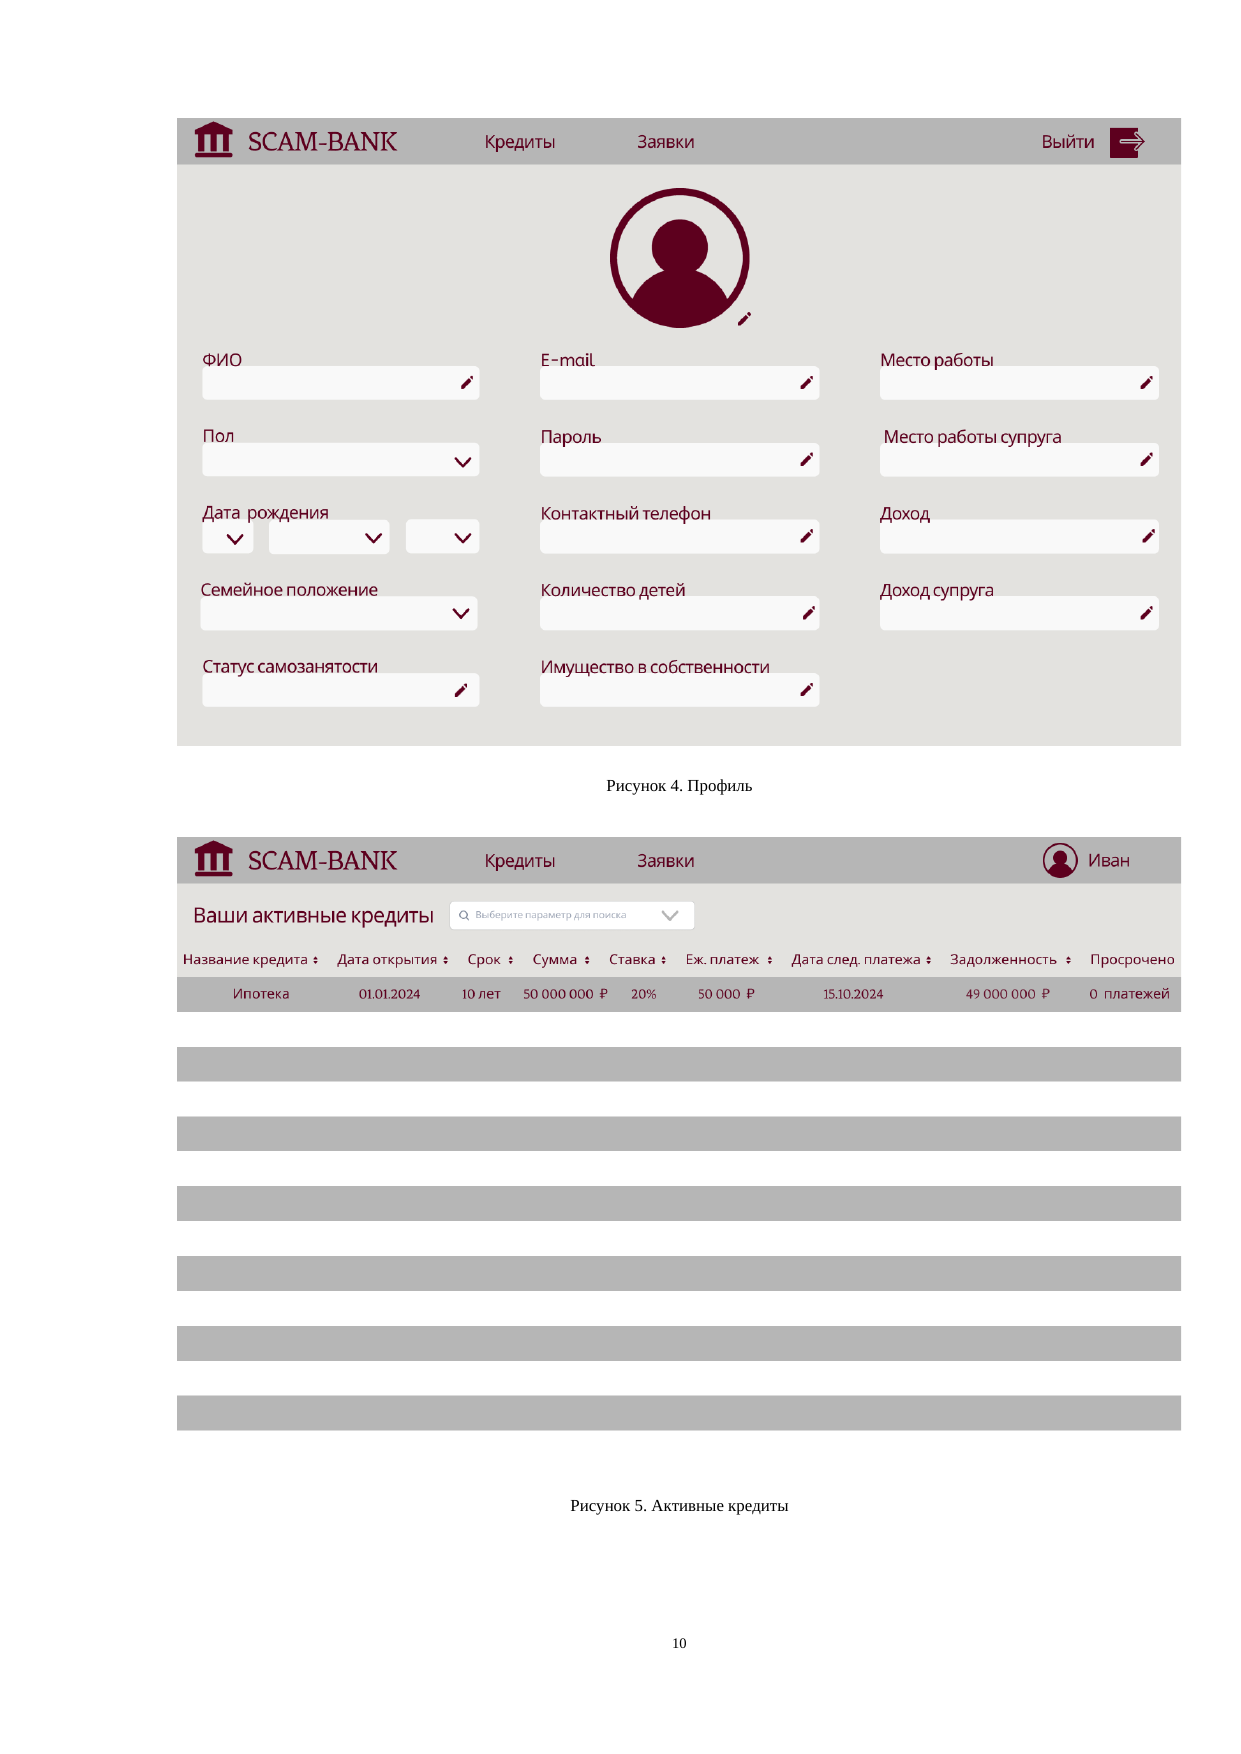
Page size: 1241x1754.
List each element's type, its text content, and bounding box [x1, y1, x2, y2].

text Рисунок 4. Профиль [177, 746, 1181, 796]
picture [177, 118, 1182, 746]
text Рисунок 5. Активные кредиты [177, 1465, 1181, 1515]
picture [177, 837, 1182, 1465]
